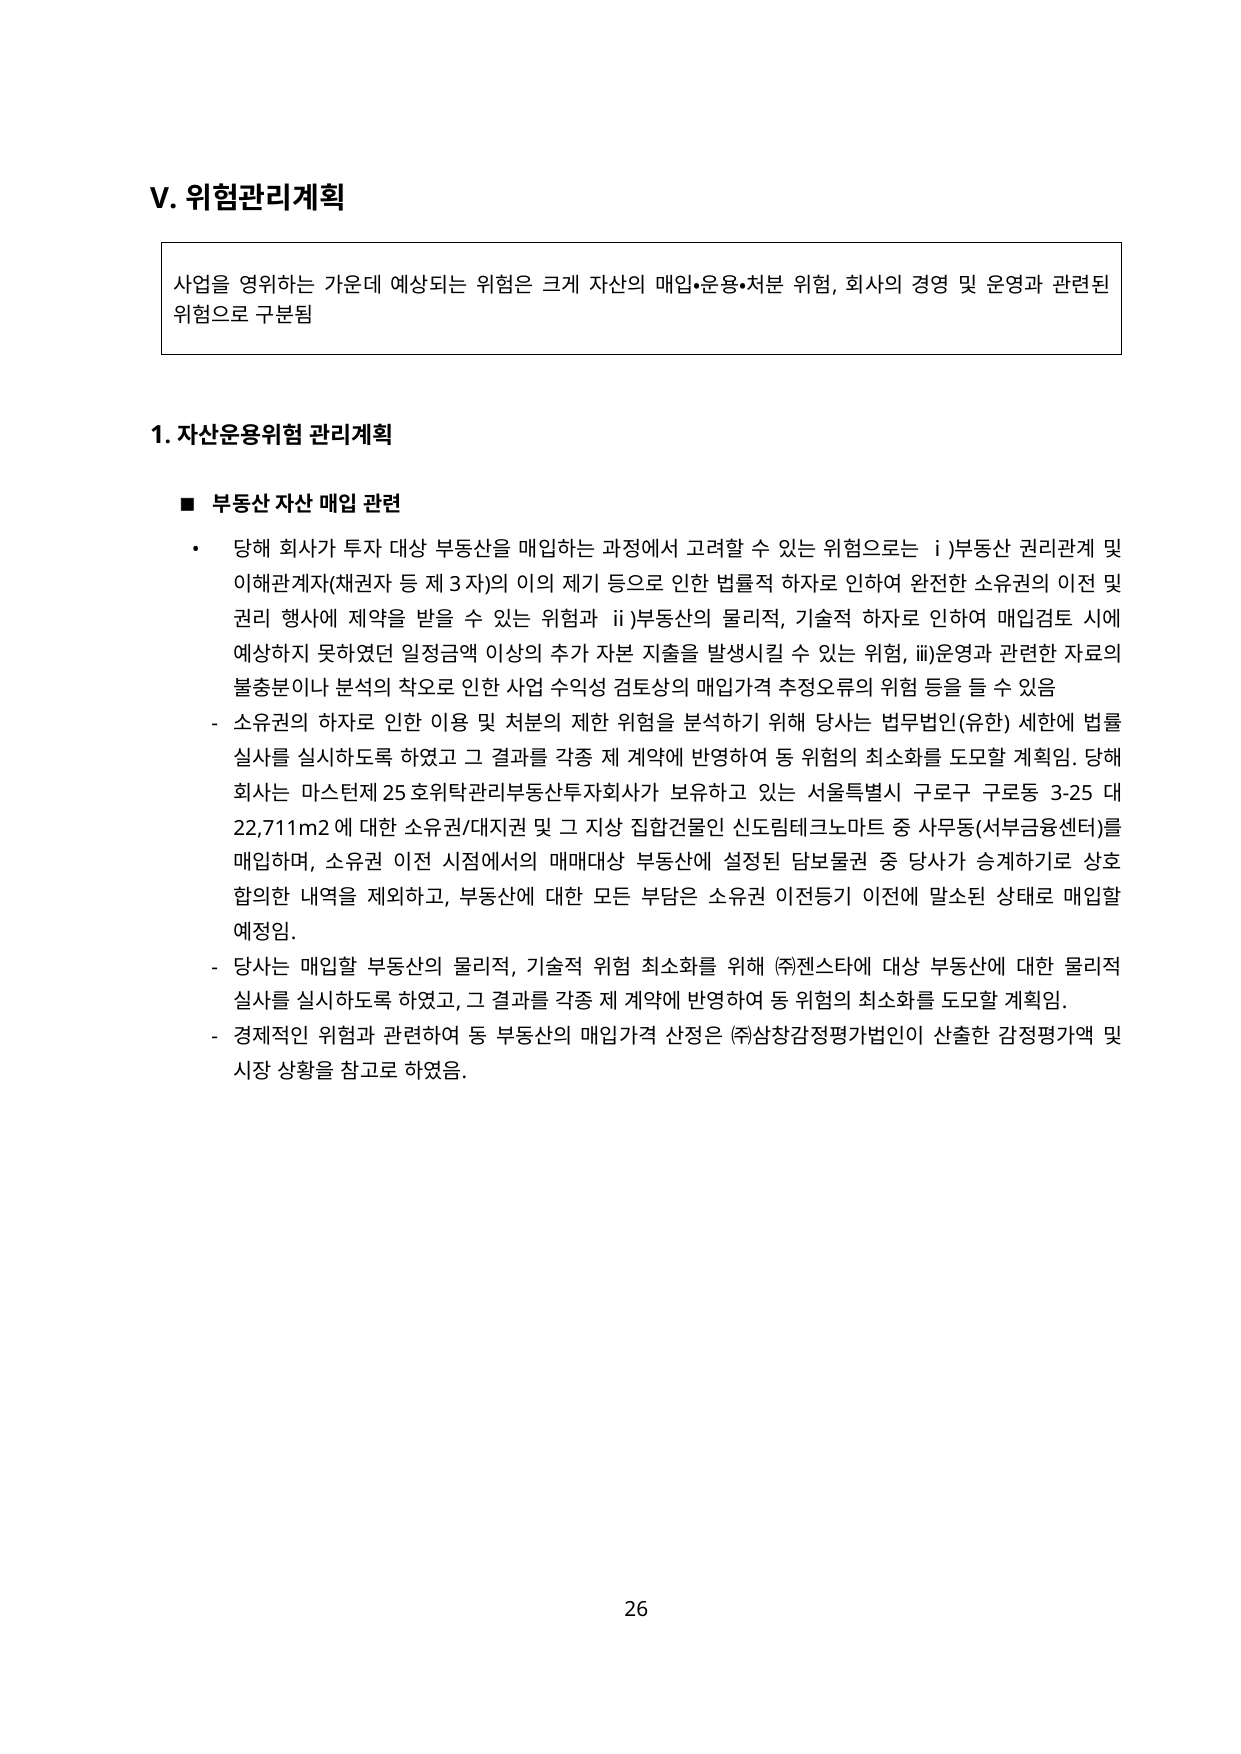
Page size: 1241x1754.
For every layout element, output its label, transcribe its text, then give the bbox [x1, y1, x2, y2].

list 당사는 매입할 부동산의 물리적, 기술적 위험 최소화를 위해 ㈜젠스타에 대상 부동산에 대한 물리적 실사를 실시하도록 하였고, 그 결과를 각종 제 계약에 반영하여 동 위험의 최소화를 도모할 계획임. [211, 950, 1122, 1015]
list 당해 회사가 투자 대상 부동산을 매입하는 과정에서 고려할 수 있는 위험으로는 ⅰ)부동산 권리관계 및 이해관계자(채권자 등 제3자)의 이의 제기 등으로 인한 법률적 하자로 인하여 완전한 소유권의 이전 및 권리 행사에 제약을 받을 수 있는 위험과 ⅱ)부동산의 물리적, 기술적 하자로 인하여 매입검토 시에 예상하지 못하였던 일정금액 이상의 추가 자본 지출을 발생시킬 수 있는 위험, ⅲ)운영과 관련한 자료의 불충분이나 분석의 착오로 인한 사업 수익성 검토상의 매입가격 추정오류의 위험 등을 들 수 있음 [192, 532, 1122, 702]
subtitle V. 위험관리계획 [150, 177, 1122, 217]
list 경제적인 위험과 관련하여 동 부동산의 매입가격 산정은 ㈜삼창감정평가법인이 산출한 감정평가액 및 시장 상황을 참고로 하였음. [211, 1019, 1122, 1084]
list 부동산 자산 매입 관련 [179, 489, 1134, 518]
table_header 사업을 영위하는 가운데 예상되는 위험은 크게 자산의 매입•운용•처분 위험, 회사의 경영 및 운영과 관련된 위험으로 구분됨 [162, 243, 1121, 353]
subtitle 1. 자산운용위험 관리계획 [150, 417, 1122, 451]
list 소유권의 하자로 인한 이용 및 처분의 제한 위험을 분석하기 위해 당사는 법무법인(유한) 세한에 법률 실사를 실시하도록 하였고 그 결과를 각종 제 계약에 반영하여 동 위험의 최소화를 도모할 계획임. 당해 회사는 마스턴제25호위탁관리부동산투자회사가 보유하고 있는 서울특별시 구로구 구로동 3-25 대 22,711m2에 대한 소유권/대지권 및 그 지상 집합건물인 신도림테크노마트 중 사무동(서부금융센터)를 매입하며, 소유권 이전 시점에서의 매매대상 부동산에 설정된 담보물권 중 당사가 승계하기로 상호 합의한 내역을 제외하고, 부동산에 대한 모든 부담은 소유권 이전등기 이전에 말소된 상태로 매입할 예정임. [211, 706, 1122, 945]
